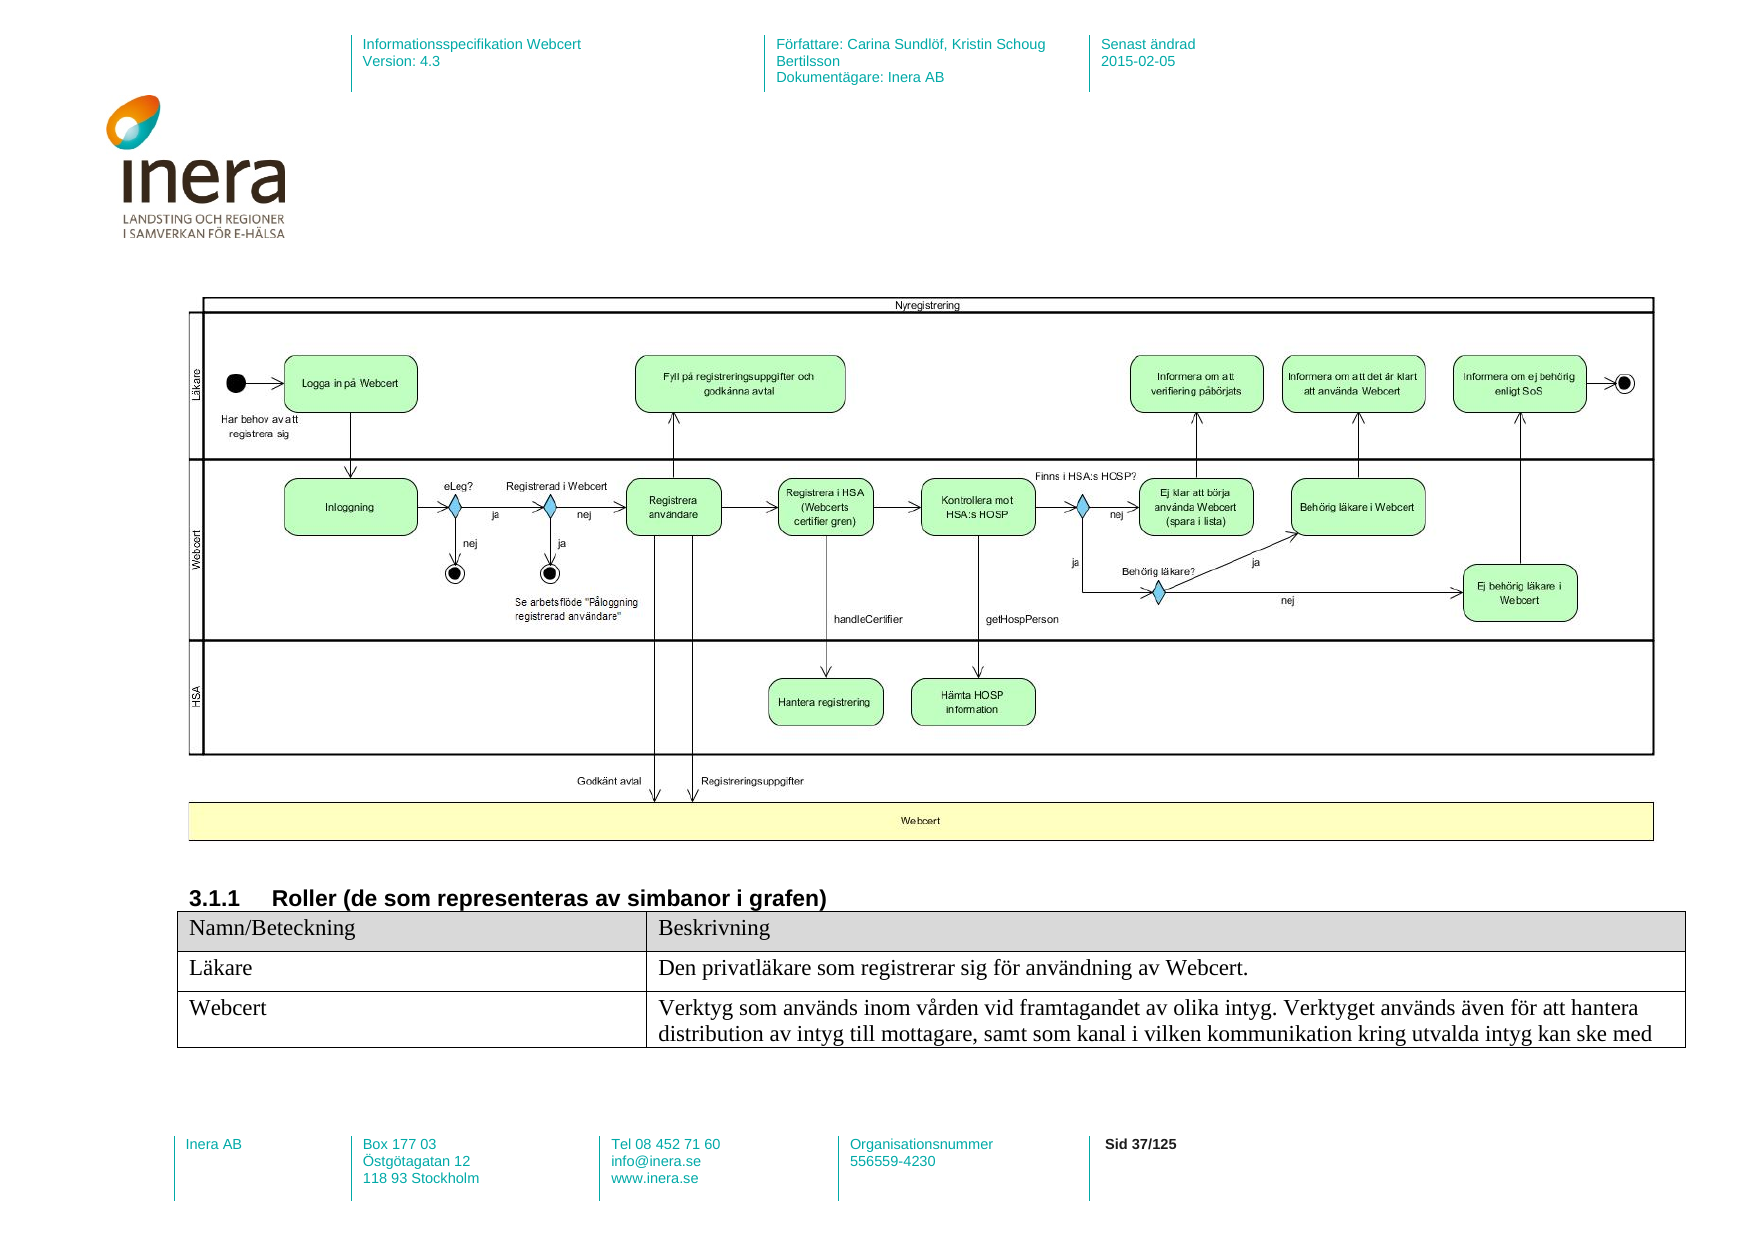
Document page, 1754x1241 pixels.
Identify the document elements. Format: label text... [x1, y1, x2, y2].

text Roller (de som representeras av simbanor i grafen) [189, 884, 1447, 911]
table_cell Webcert [178, 992, 646, 1047]
table_header Namn/Beteckning [178, 912, 646, 951]
picture [106, 95, 285, 238]
table_header Beskrivning [647, 912, 1685, 951]
table_cell Den privatläkare som registrerar sig för användning av Webcert. [647, 952, 1685, 991]
picture [188, 297, 1658, 843]
table_cell Läkare [178, 952, 646, 991]
